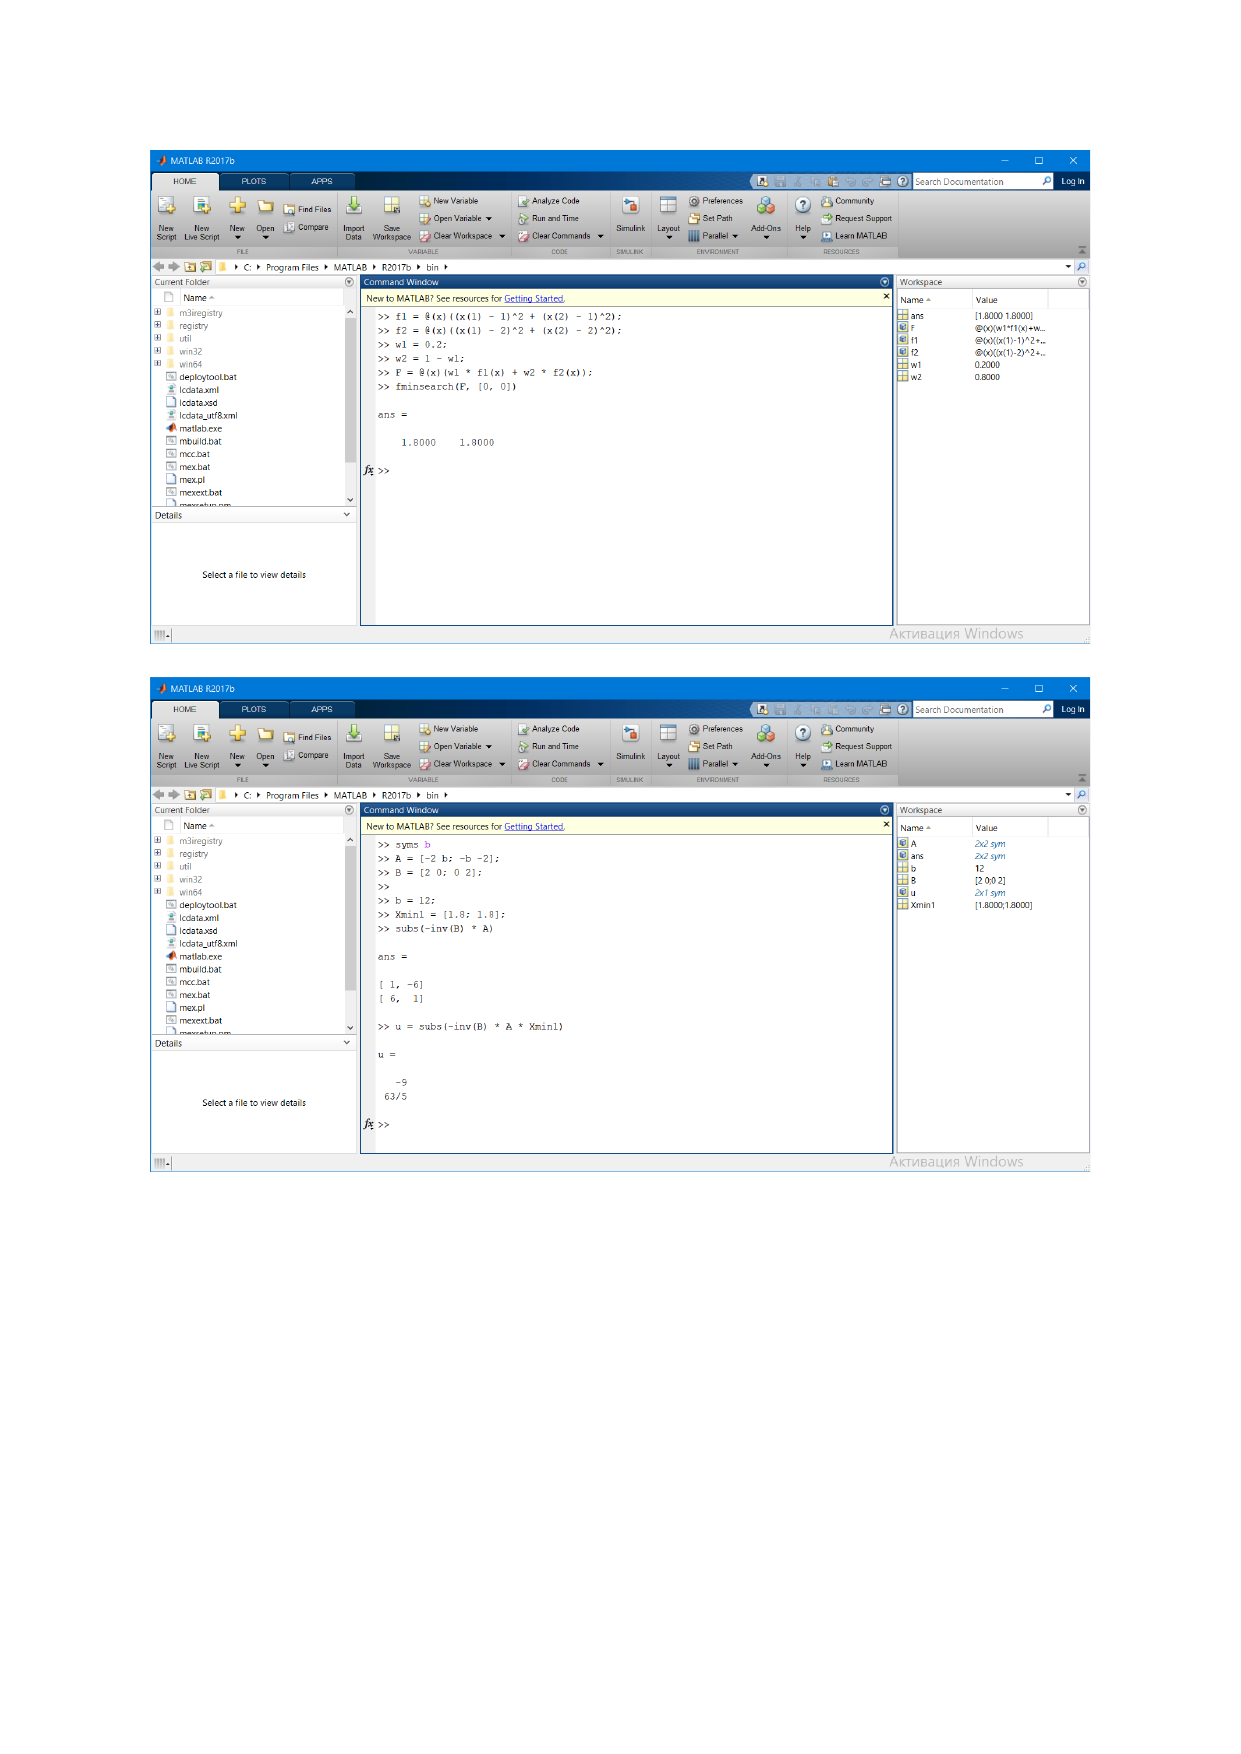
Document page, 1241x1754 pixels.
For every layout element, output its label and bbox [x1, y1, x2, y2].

picture [150, 150, 1091, 644]
picture [150, 677, 1091, 1172]
